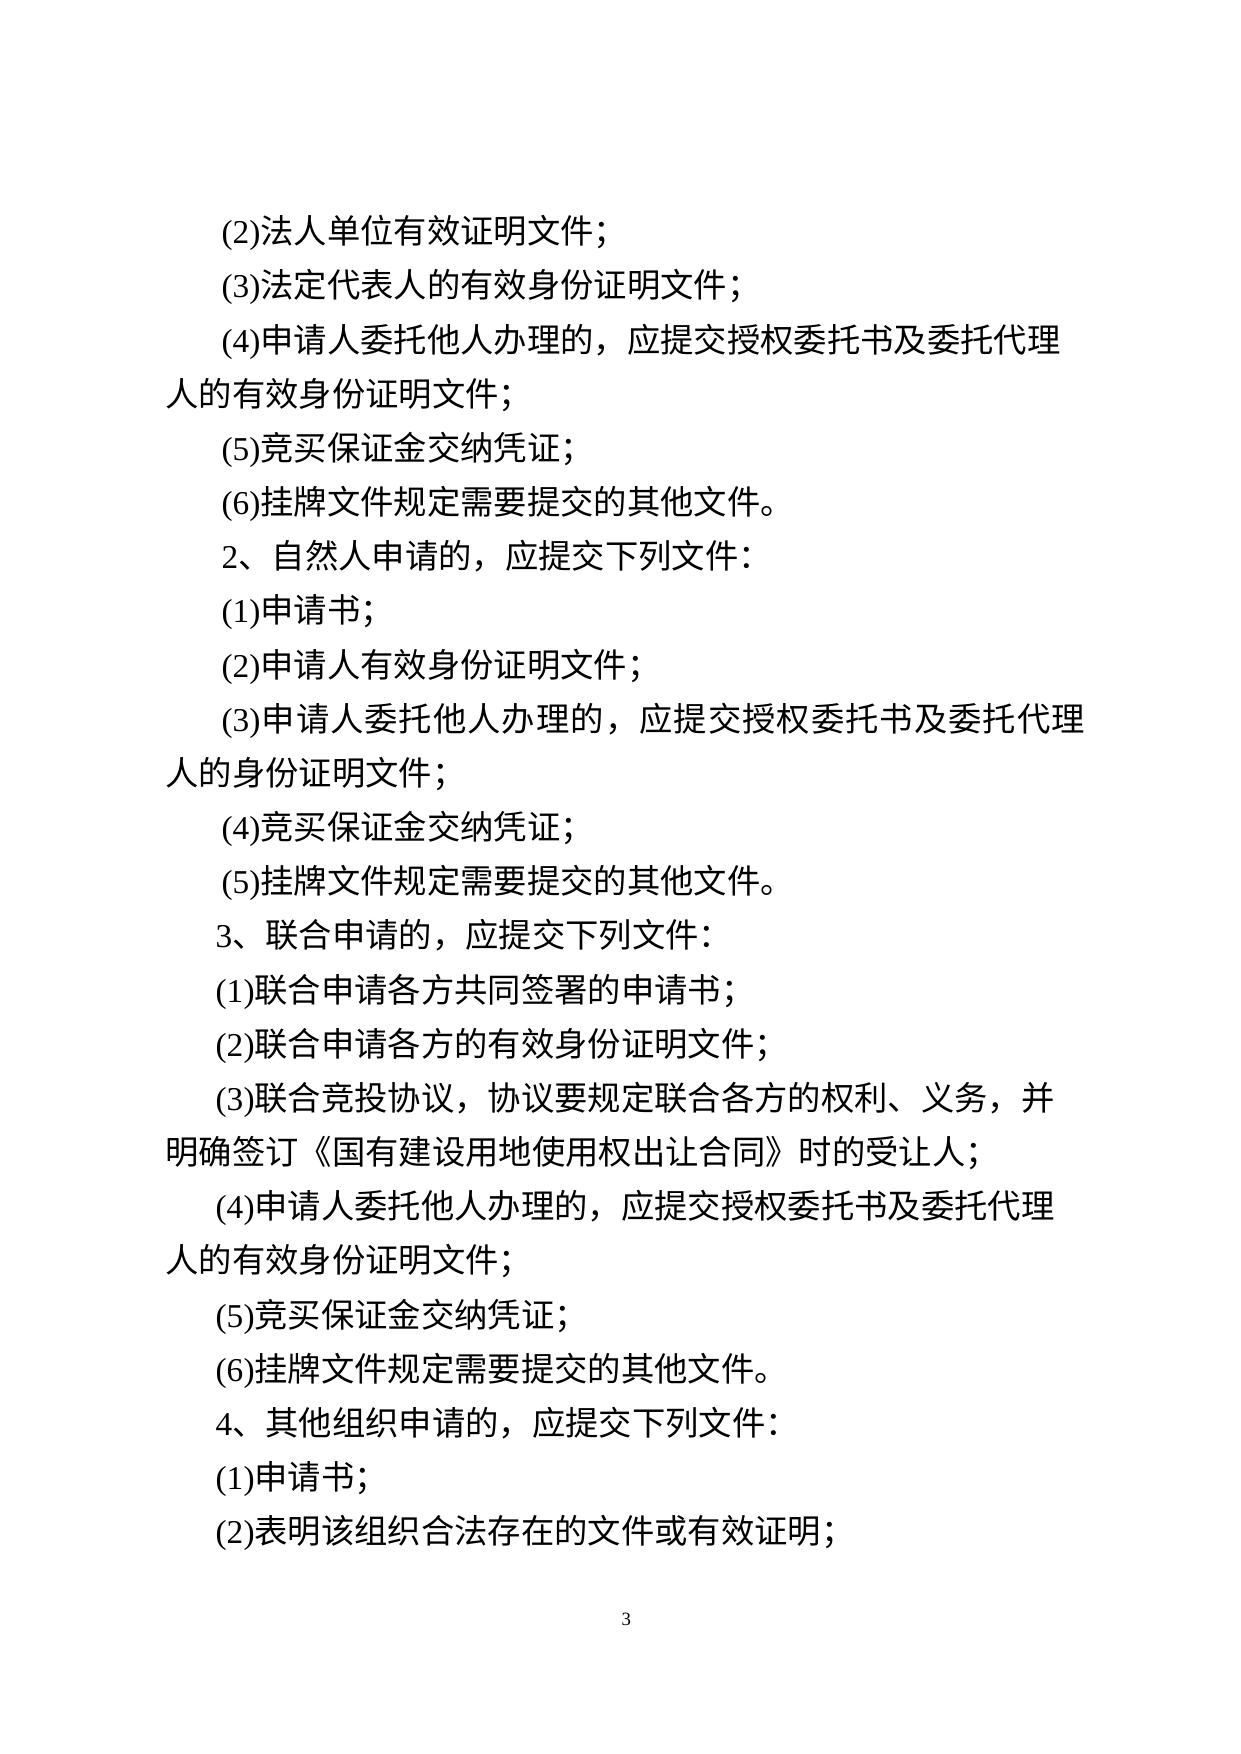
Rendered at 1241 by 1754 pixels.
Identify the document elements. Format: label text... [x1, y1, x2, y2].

text (2)表明该组织合法存在的文件或有效证明； [165, 1500, 1087, 1554]
text (3)法定代表人的有效身份证明文件； [165, 254, 1087, 309]
text (5)竞买保证金交纳凭证； [165, 1284, 1087, 1338]
text (3)联合竞投协议，协议要规定联合各方的权利、义务，并明确签订《国有建设用地使用权出让合同》时的受让人； [165, 1067, 1087, 1175]
text 3、联合申请的，应提交下列文件： [165, 904, 1087, 959]
text (1)申请书； [165, 1446, 1087, 1500]
text (2)申请人有效身份证明文件； [165, 634, 1087, 688]
text (2)联合申请各方的有效身份证明文件； [165, 1013, 1087, 1067]
text (4)申请人委托他人办理的，应提交授权委托书及委托代理人的有效身份证明文件； [165, 309, 1087, 417]
text (2)法人单位有效证明文件； [165, 200, 1087, 254]
text (6)挂牌文件规定需要提交的其他文件。 [165, 1338, 1087, 1392]
text (6)挂牌文件规定需要提交的其他文件。 [165, 471, 1087, 525]
text (1)联合申请各方共同签署的申请书； [165, 959, 1087, 1013]
text (4)竞买保证金交纳凭证； [165, 796, 1087, 850]
text (4)申请人委托他人办理的，应提交授权委托书及委托代理人的有效身份证明文件； [165, 1175, 1087, 1284]
text (1)申请书； [165, 579, 1087, 634]
text (3)申请人委托他人办理的，应提交授权委托书及委托代理人的身份证明文件； [165, 688, 1087, 796]
text 4、其他组织申请的，应提交下列文件： [165, 1392, 1087, 1446]
text (5)竞买保证金交纳凭证； [165, 417, 1087, 471]
text (5)挂牌文件规定需要提交的其他文件。 [165, 850, 1087, 904]
text 2、自然人申请的，应提交下列文件： [165, 525, 1087, 579]
